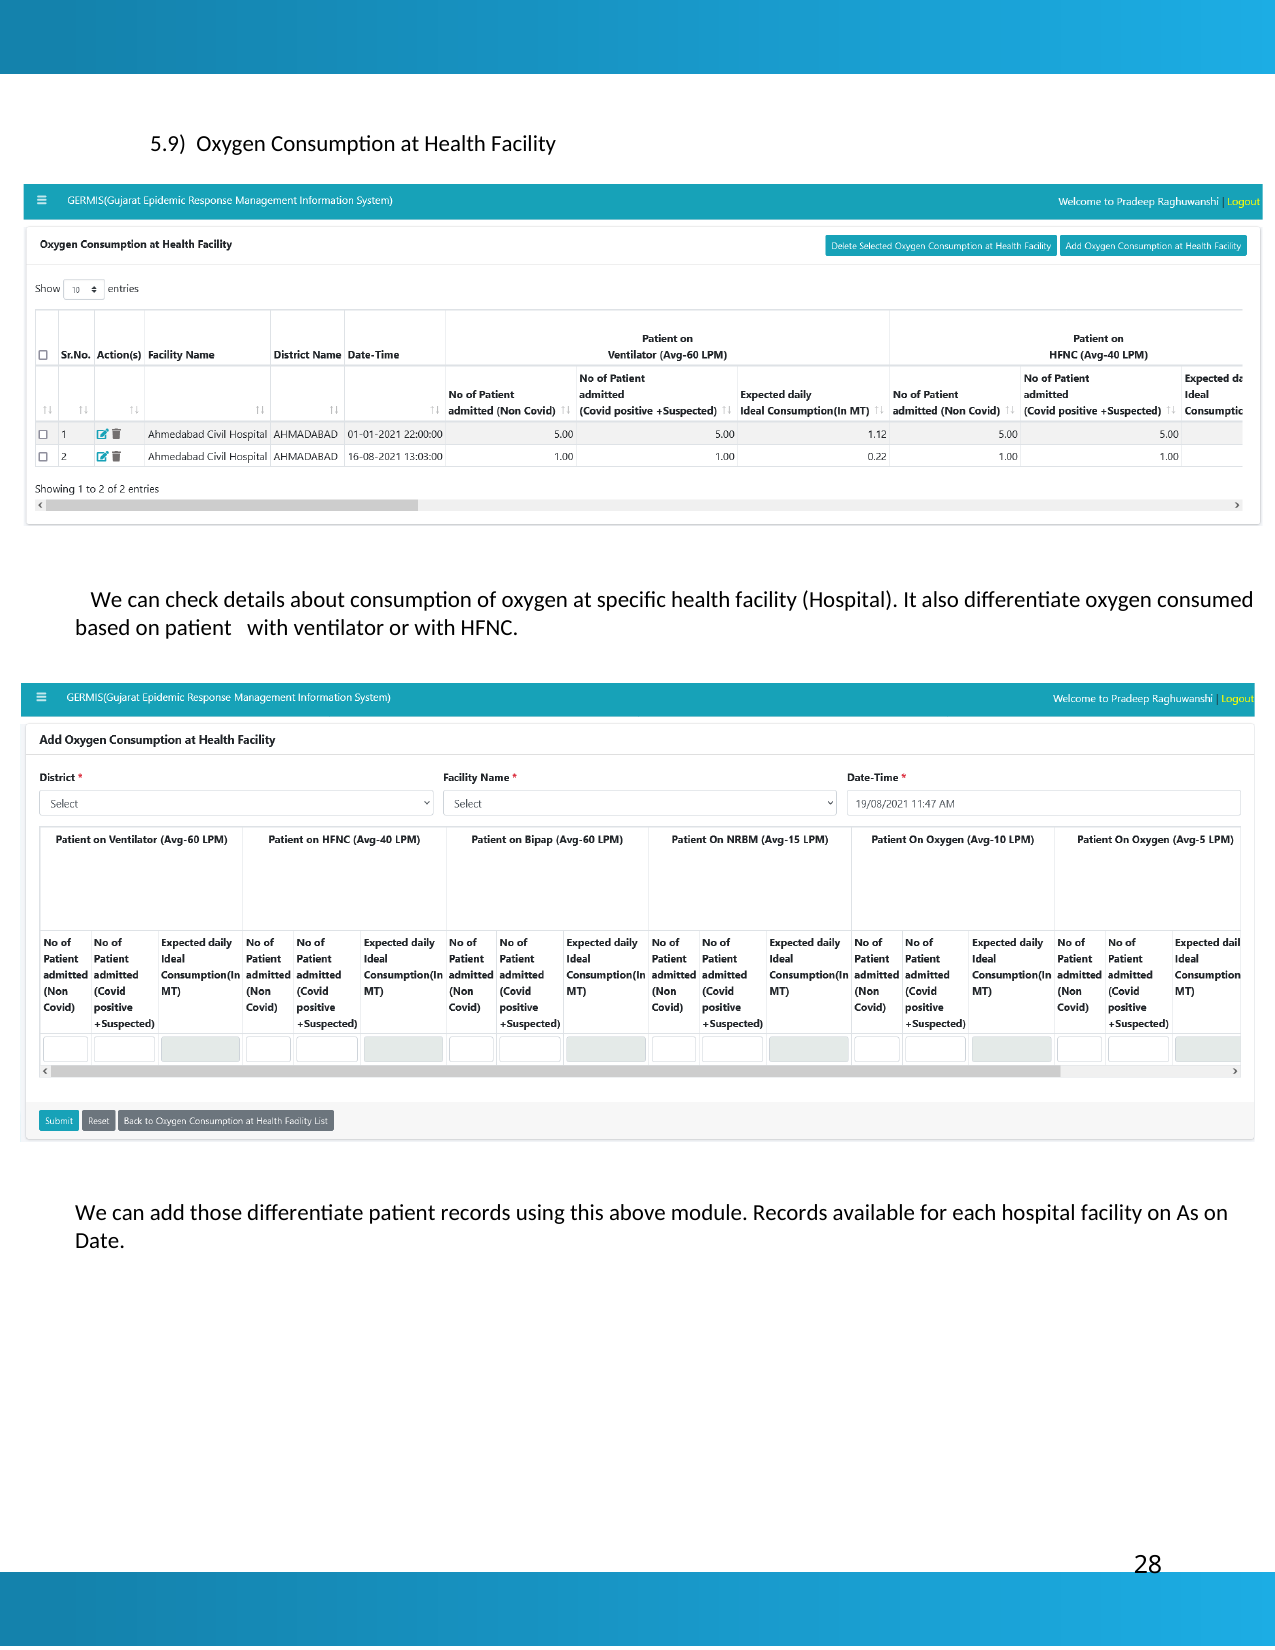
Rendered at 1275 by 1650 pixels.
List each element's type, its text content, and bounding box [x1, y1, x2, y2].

picture [0, 1572, 1275, 1646]
picture [0, 0, 1275, 74]
picture [20, 683, 1255, 1142]
picture [23, 184, 1263, 526]
text We can check details about consumption of oxygen at specific health facility (Hospital). It also differentiate oxygen consumed based on patient with ventilator or with HFNC. [75, 585, 1275, 641]
text We can add those differentiate patient records using this above module. Records available for each hospital facility on As on Date. [75, 1198, 1275, 1254]
text 5.9) Oxygen Consumption at Health Facility [150, 129, 1275, 157]
